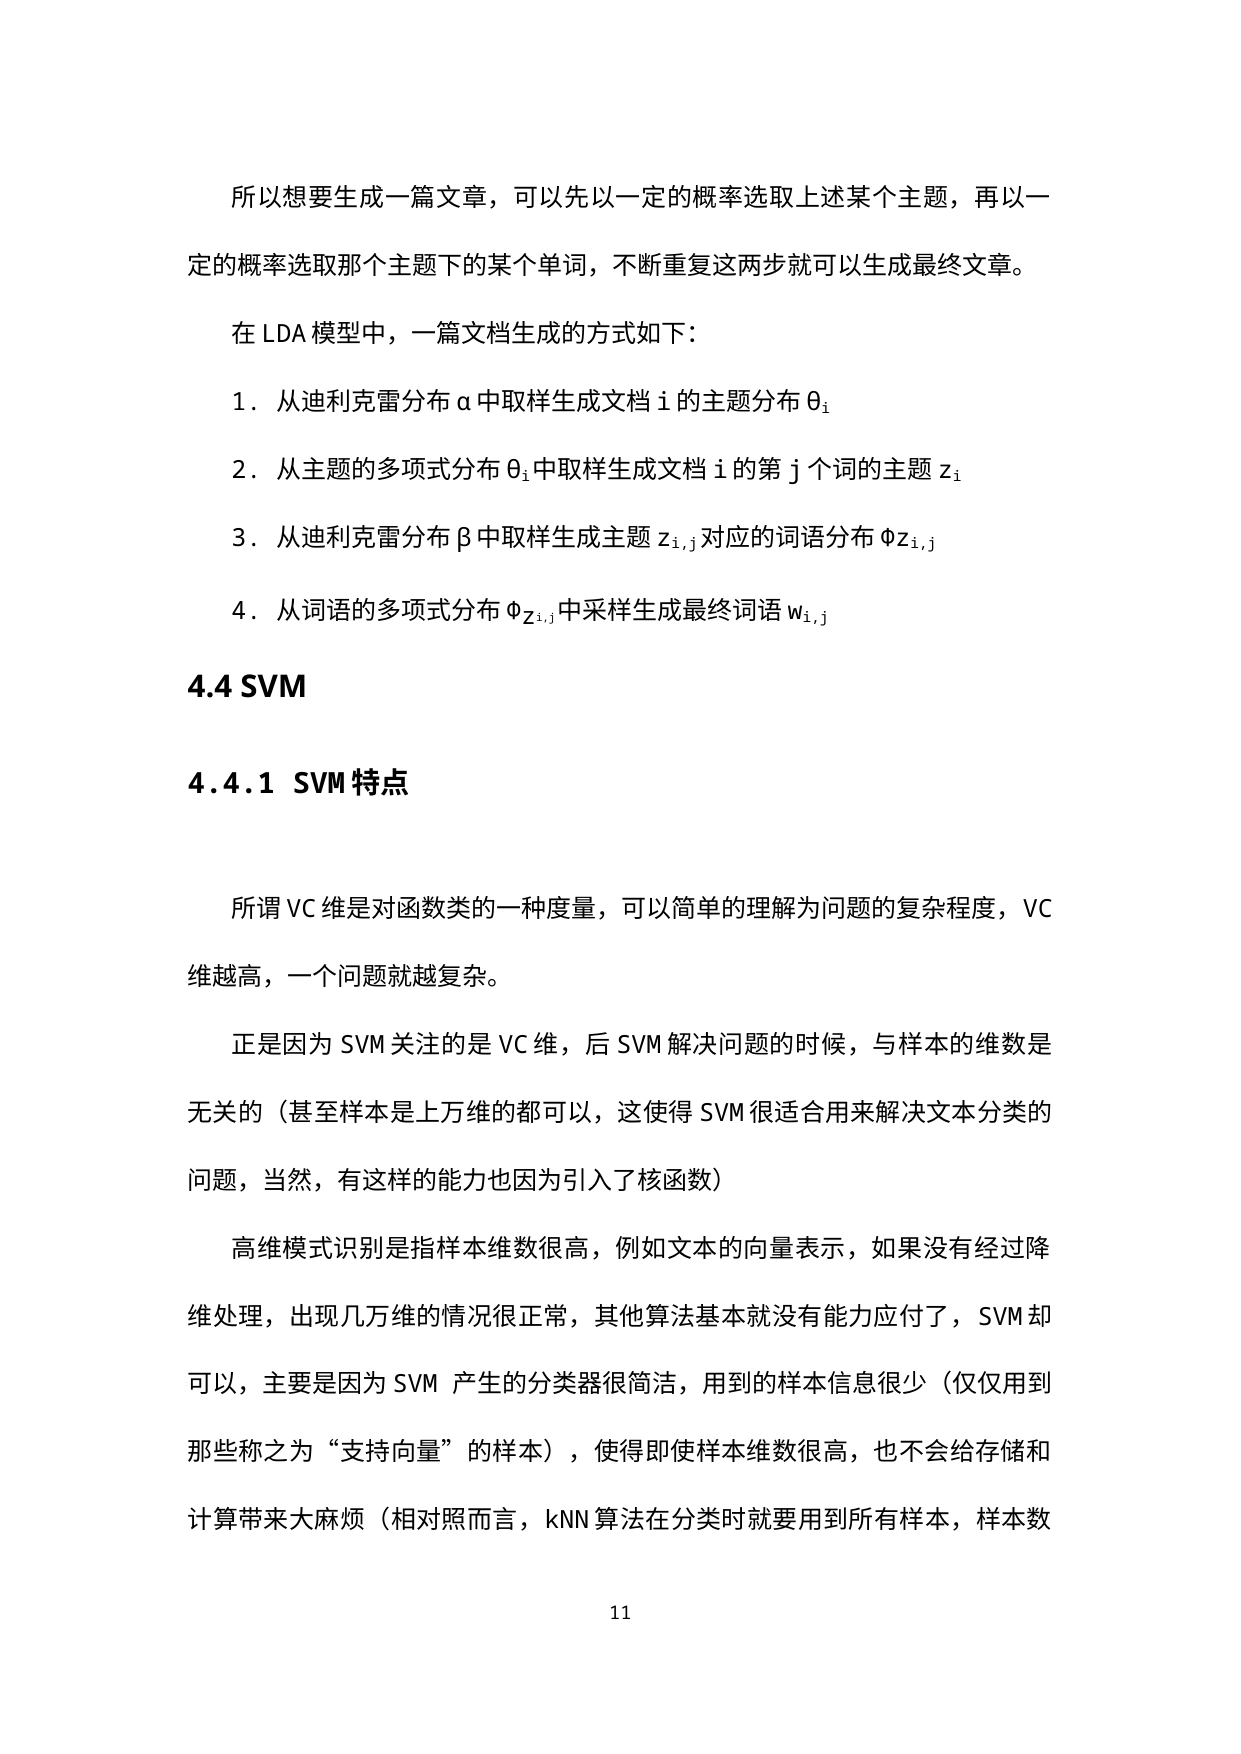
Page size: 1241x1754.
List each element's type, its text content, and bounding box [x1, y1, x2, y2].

text 正是因为SVM关注的是VC维，后SVM解决问题的时候，与样本的维数是无关的（甚至样本是上万维的都可以，这使得SVM很适合用来解决文本分类的问题，当然，有这样的能力也因为引入了核函数） [187, 1008, 1053, 1212]
text 1. 从迪利克雷分布α中取样生成文档i的主题分布θi [187, 365, 1053, 433]
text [187, 162, 1053, 365]
text 所谓VC维是对函数类的一种度量，可以简单的理解为问题的复杂程度，VC维越高，一个问题就越复杂。 [187, 873, 1053, 1008]
subtitle 4.4 SVM [187, 652, 1053, 719]
text 2. 从主题的多项式分布θi中取样生成文档i的第j个词的主题zi [187, 433, 1053, 501]
subtitle 4.4.1 SVM特点 [187, 747, 1053, 814]
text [187, 1212, 1053, 1552]
text 3. 从迪利克雷分布β中取样生成主题zi,j对应的词语分布Φzi,j [187, 501, 1053, 569]
text 4. 从词语的多项式分布Φzi,j中采样生成最终词语wi,j [187, 569, 1053, 637]
